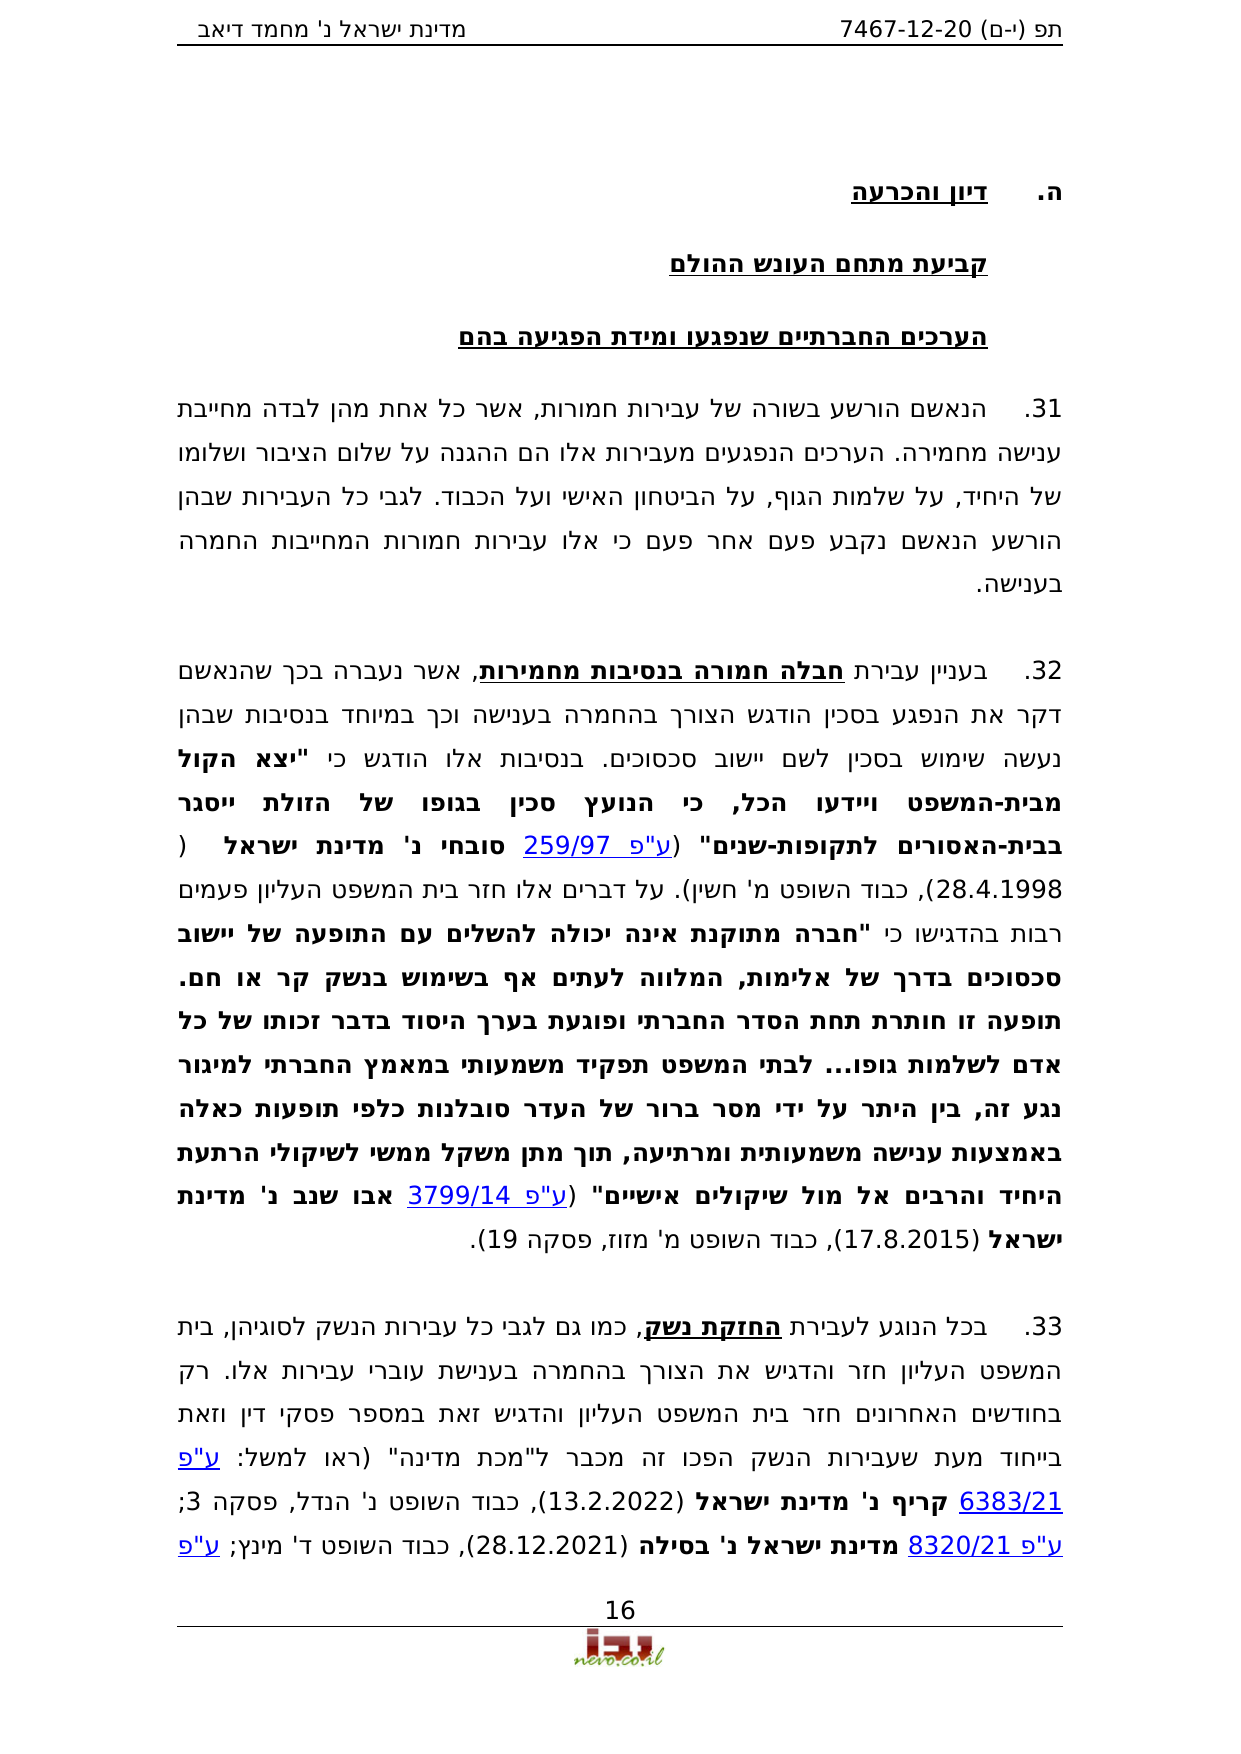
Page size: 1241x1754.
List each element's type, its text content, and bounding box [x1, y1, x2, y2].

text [177, 1312, 1063, 1560]
text 31. הנאשם הורשע בשורה של עבירות חמורות, אשר כל אחת מהן לבדה מחייבת ענישה מחמירה. הערכים הנפגעים מעבירות אלו הם ההגנה על שלום הציבור ושלומו של היחיד, על שלמות הגוף, על הביטחון האישי ועל הכבוד. לגבי כל העבירות שבהן הורשע הנאשם נקבע פעם אחר פעם כי אלו עבירות חמורות המחייבות החמרה בענישה. [177, 395, 1063, 599]
picture [574, 1628, 666, 1667]
text 32. בעניין עבירת חבלה חמורה בנסיבות מחמירות, אשר נעברה בכך שהנאשם דקר את הנפגע בסכין הודגש הצורך בהחמרה בענישה וכך במיוחד בנסיבות שבהן נעשה שימוש בסכין לשם יישוב סכסוכים. בנסיבות אלו הודגש כי "יצא הקול מבית-המשפט ויידעו הכל, כי הנועץ סכין בגופו של הזולת ייסגר בבית-האסורים לתקופות-שנים" (ע"פ 259/97 סובחי נ' מדינת ישראל (28.4.1998), כבוד השופט מ' חשין). על דברים אלו חזר בית המשפט העליון פעמים רבות בהדגישו כי "חברה מתוקנת אינה יכולה להשלים עם התופעה של יישוב סכסוכים בדרך של אלימות, המלווה לעתים אף בשימוש בנשק קר או חם. תופעה זו חותרת תחת הסדר החברתי ופוגעת בערך היסוד בדבר זכותו של כל אדם לשלמות גופו... לבתי המשפט תפקיד משמעותי במאמץ החברתי למיגור נגע זה, בין היתר על ידי מסר ברור של העדר סובלנות כלפי תופעות כאלה באמצעות ענישה משמעותית ומרתיעה, תוך מתן משקל ממשי לשיקולי הרתעת היחיד והרבים אל מול שיקולים אישיים" (ע"פ 3799/14 אבו שנב נ' מדינת ישראל (17.8.2015), כבוד השופט מ' מזוז, פסקה 19). [177, 657, 1063, 1254]
text ה. דיון והכרעה [177, 177, 1063, 206]
text קביעת מתחם העונש ההולם [177, 250, 1063, 279]
text הערכים החברתיים שנפגעו ומידת הפגיעה בהם [177, 322, 1063, 351]
